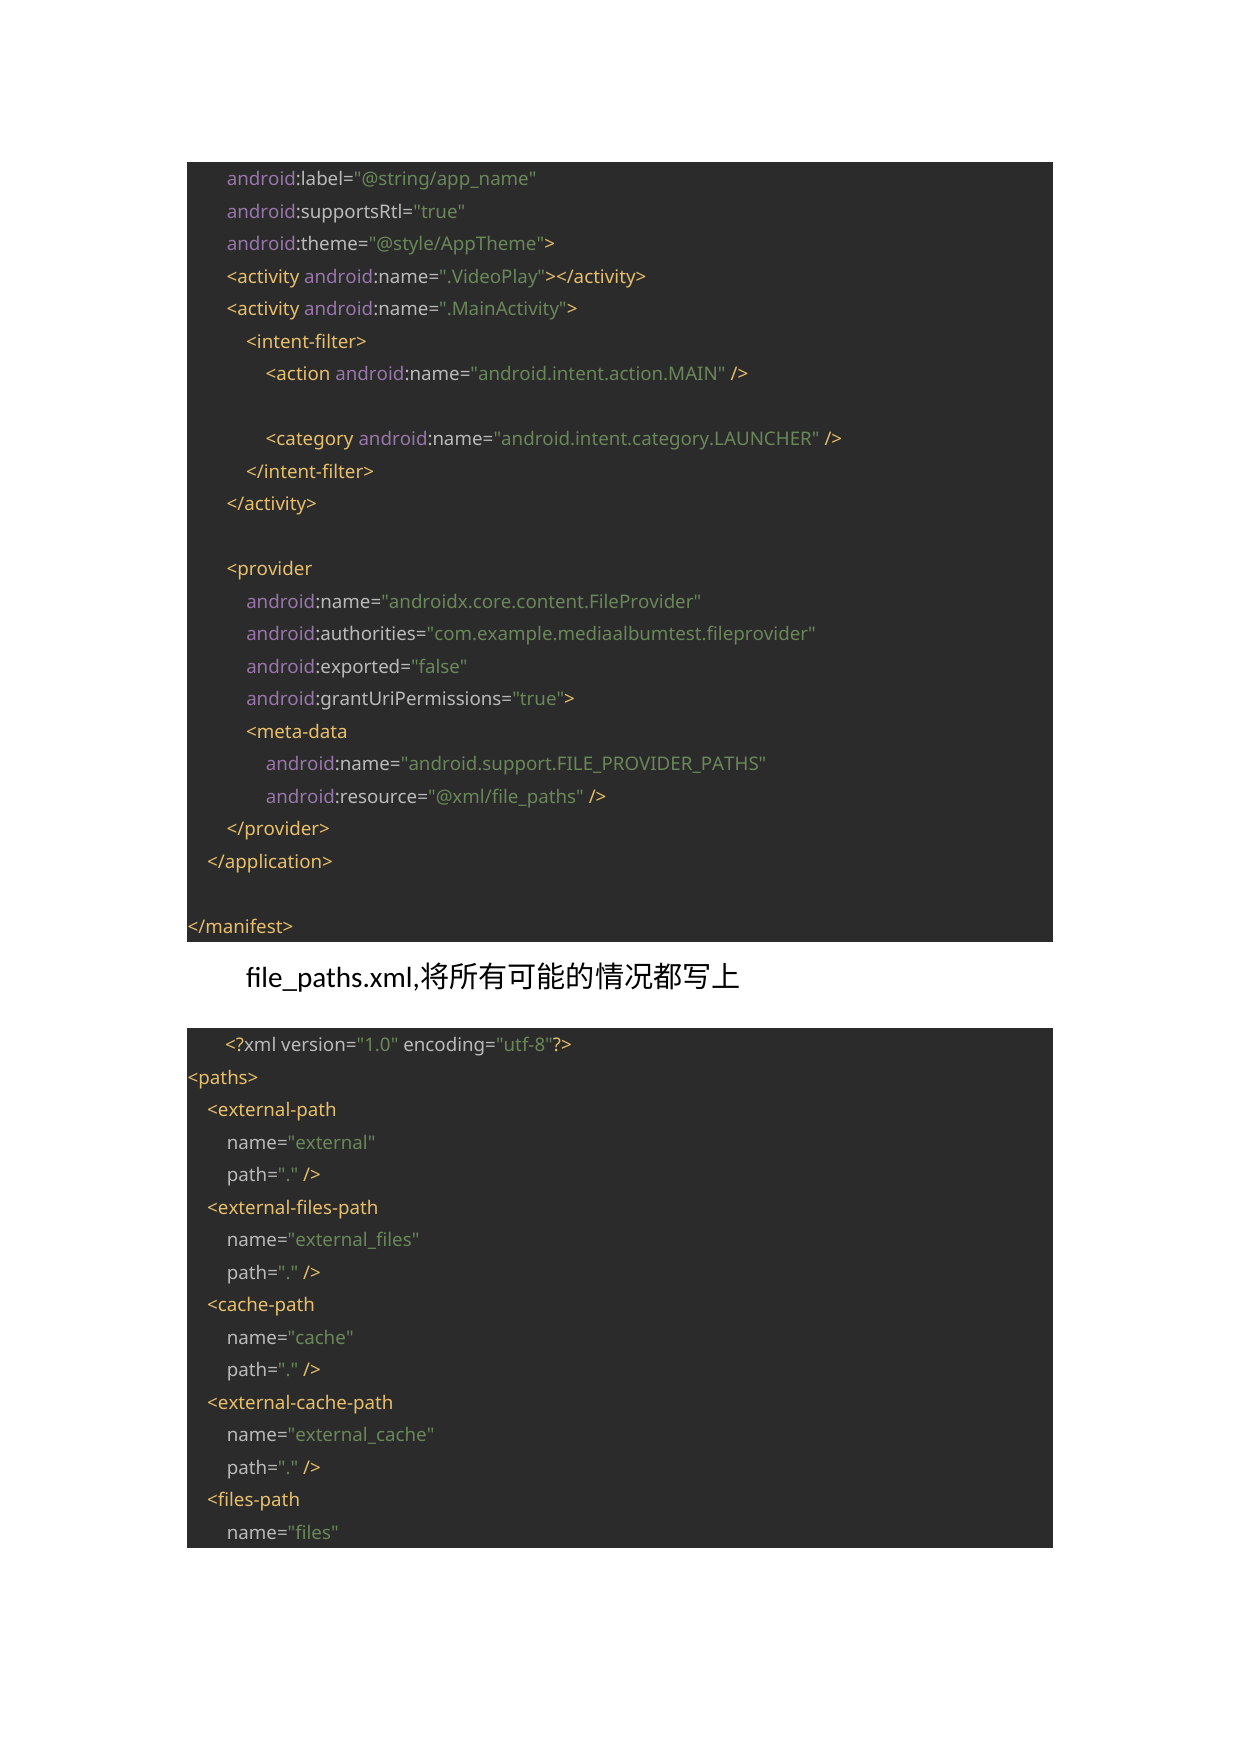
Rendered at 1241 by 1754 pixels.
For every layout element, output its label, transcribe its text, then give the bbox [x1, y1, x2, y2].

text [187, 1028, 1053, 1548]
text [187, 162, 1053, 942]
list file_paths.xml,将所有可能的情况都写上 [246, 942, 1053, 1007]
